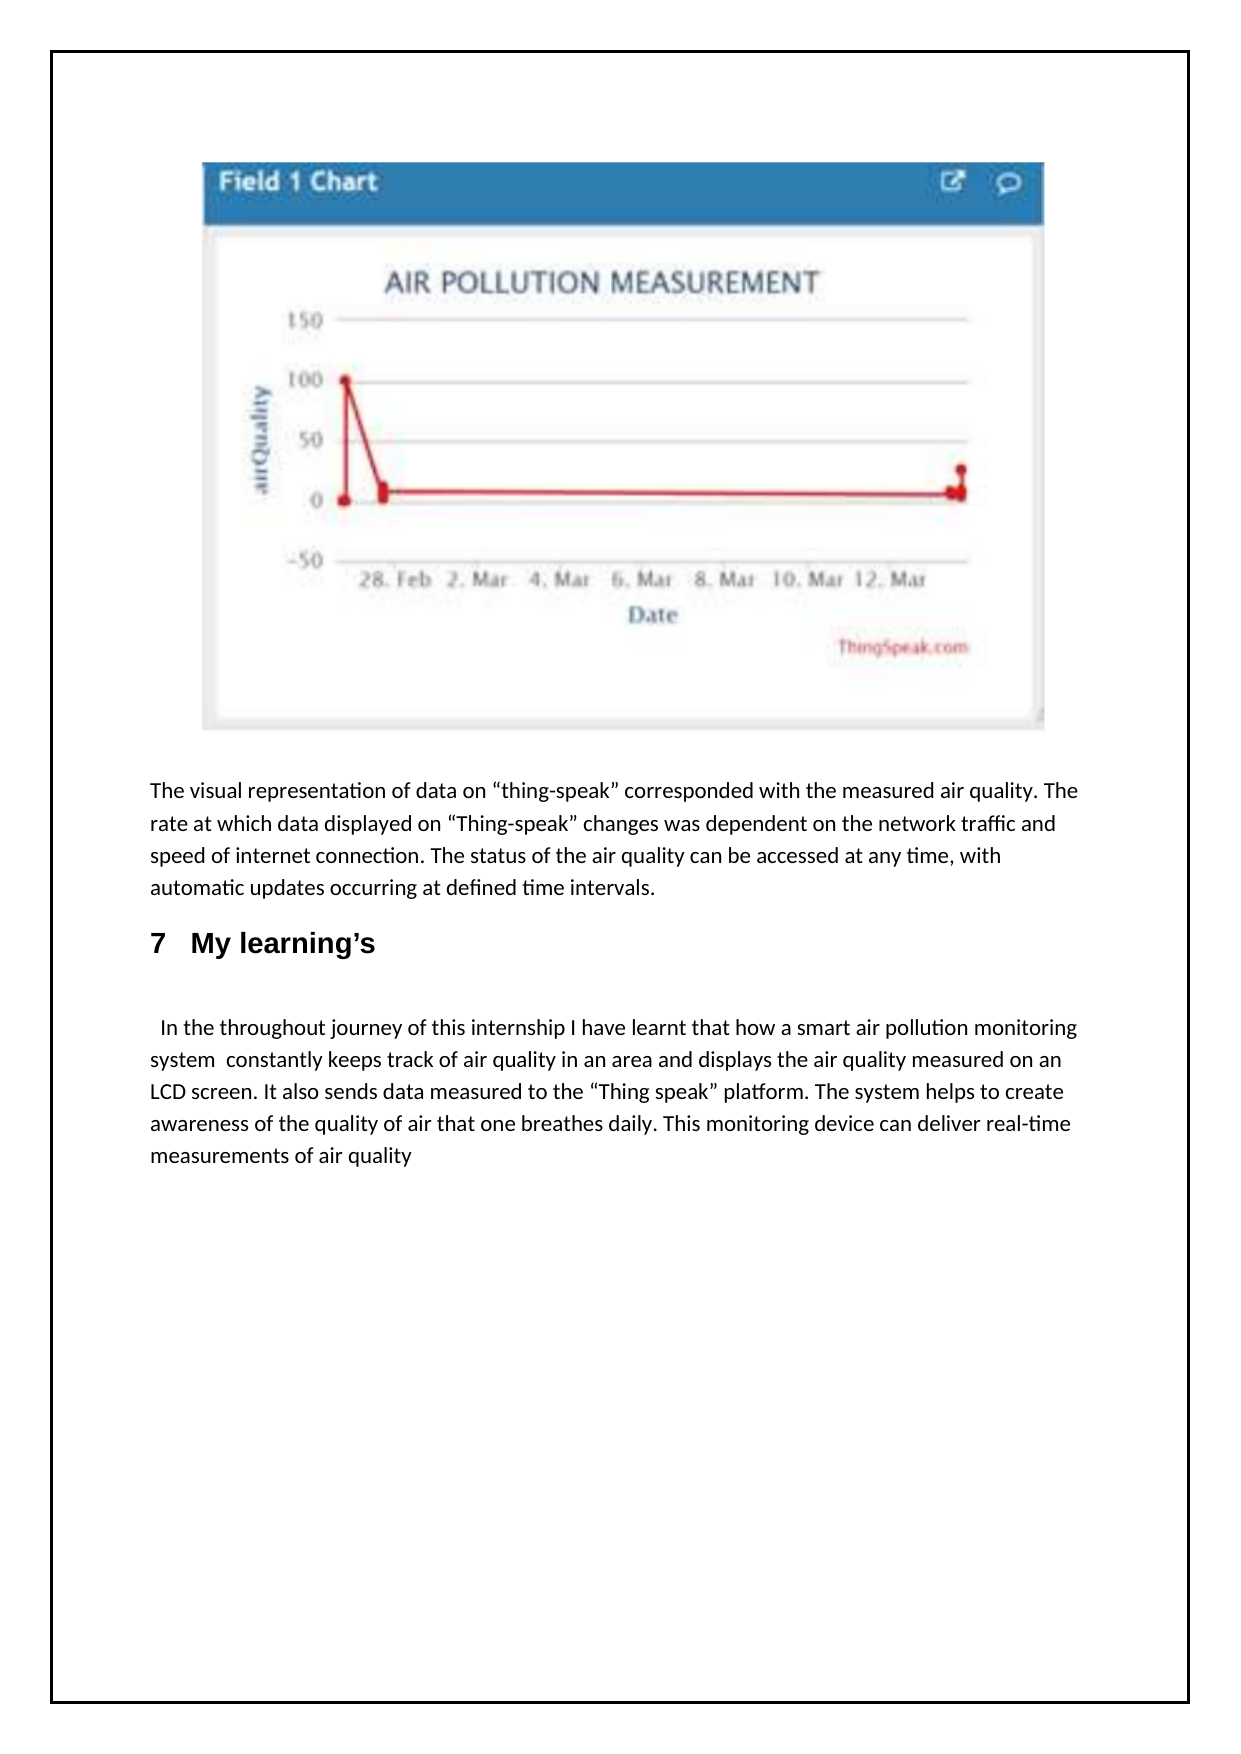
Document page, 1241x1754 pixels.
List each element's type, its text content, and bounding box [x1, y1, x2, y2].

text The visual representation of data on “thing-speak” corresponded with the measured air quality. The rate at which data displayed on “Thing-speak” changes was dependent on the network traffic and speed of internet connection. The status of the air quality can be accessed at any time, with automatic updates occurring at defined time intervals. [150, 776, 1090, 901]
picture [150, 150, 1091, 752]
text In the throughout journey of this internship I have learnt that how a smart air pollution monitoring system constantly keeps track of air quality in an area and displays the air quality measured on an LCD screen. It also sends data measured to the “Thing speak” platform. The system helps to create awareness of the quality of air that one breathes daily. This monitoring device can deliver real-time measurements of air quality [150, 1013, 1090, 1169]
subtitle 7 My learning’s [150, 926, 1090, 959]
